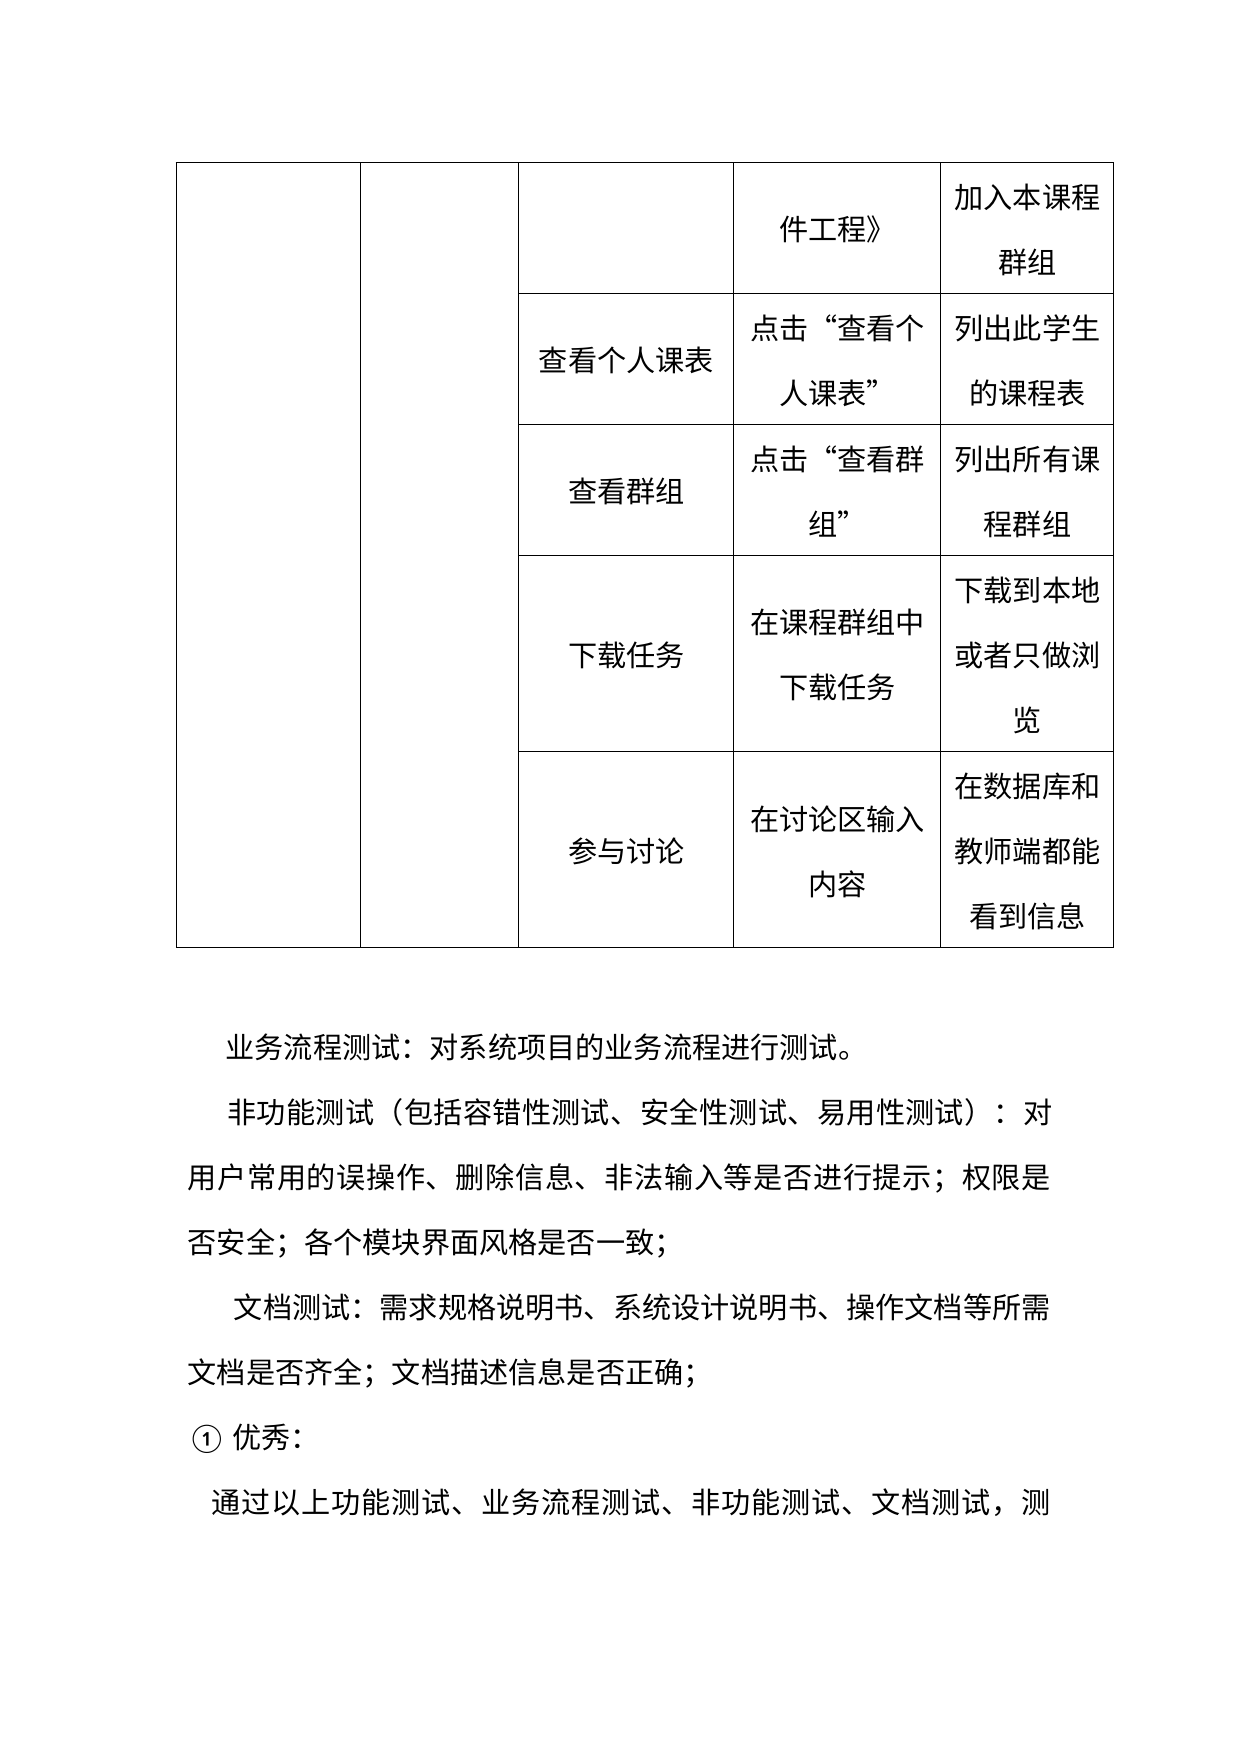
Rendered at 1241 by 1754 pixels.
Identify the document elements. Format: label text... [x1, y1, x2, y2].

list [187, 1468, 1053, 1533]
table_cell 查看群组 [519, 425, 733, 555]
list 业务流程测试：对系统项目的业务流程进行测试。 [187, 1013, 1053, 1078]
table_cell 选课成功并加入本课程群组 [941, 163, 1113, 293]
table_cell 选择《高级软件工程》 [734, 163, 940, 293]
table_cell 在课程群组中下载任务 [734, 556, 940, 751]
list 文档测试：需求规格说明书、系统设计说明书、操作文档等所需文档是否齐全；文档描述信息是否正确； [187, 1273, 1053, 1403]
table_cell 点击“查看群组” [734, 425, 940, 555]
list ①优秀： [187, 1403, 1053, 1468]
table_cell 在数据库和教师端都能看到信息 [941, 752, 1113, 947]
table_cell 下载任务 [519, 556, 733, 751]
table_cell 查看个人课表 [519, 294, 733, 424]
table_cell 在讨论区输入内容 [734, 752, 940, 947]
table_cell 点击“查看个人课表” [734, 294, 940, 424]
table_cell 列出所有课程群组 [941, 425, 1113, 555]
table_cell 列出此学生的课程表 [941, 294, 1113, 424]
table_cell 下载到本地或者只做浏览 [941, 556, 1113, 751]
table_cell 参与讨论 [519, 752, 733, 947]
list 非功能测试（包括容错性测试、安全性测试、易用性测试）：对用户常用的误操作、删除信息、非法输入等是否进行提示；权限是否安全；各个模块界面风格是否一致； [187, 1078, 1053, 1273]
table_cell 选课 [519, 163, 733, 293]
